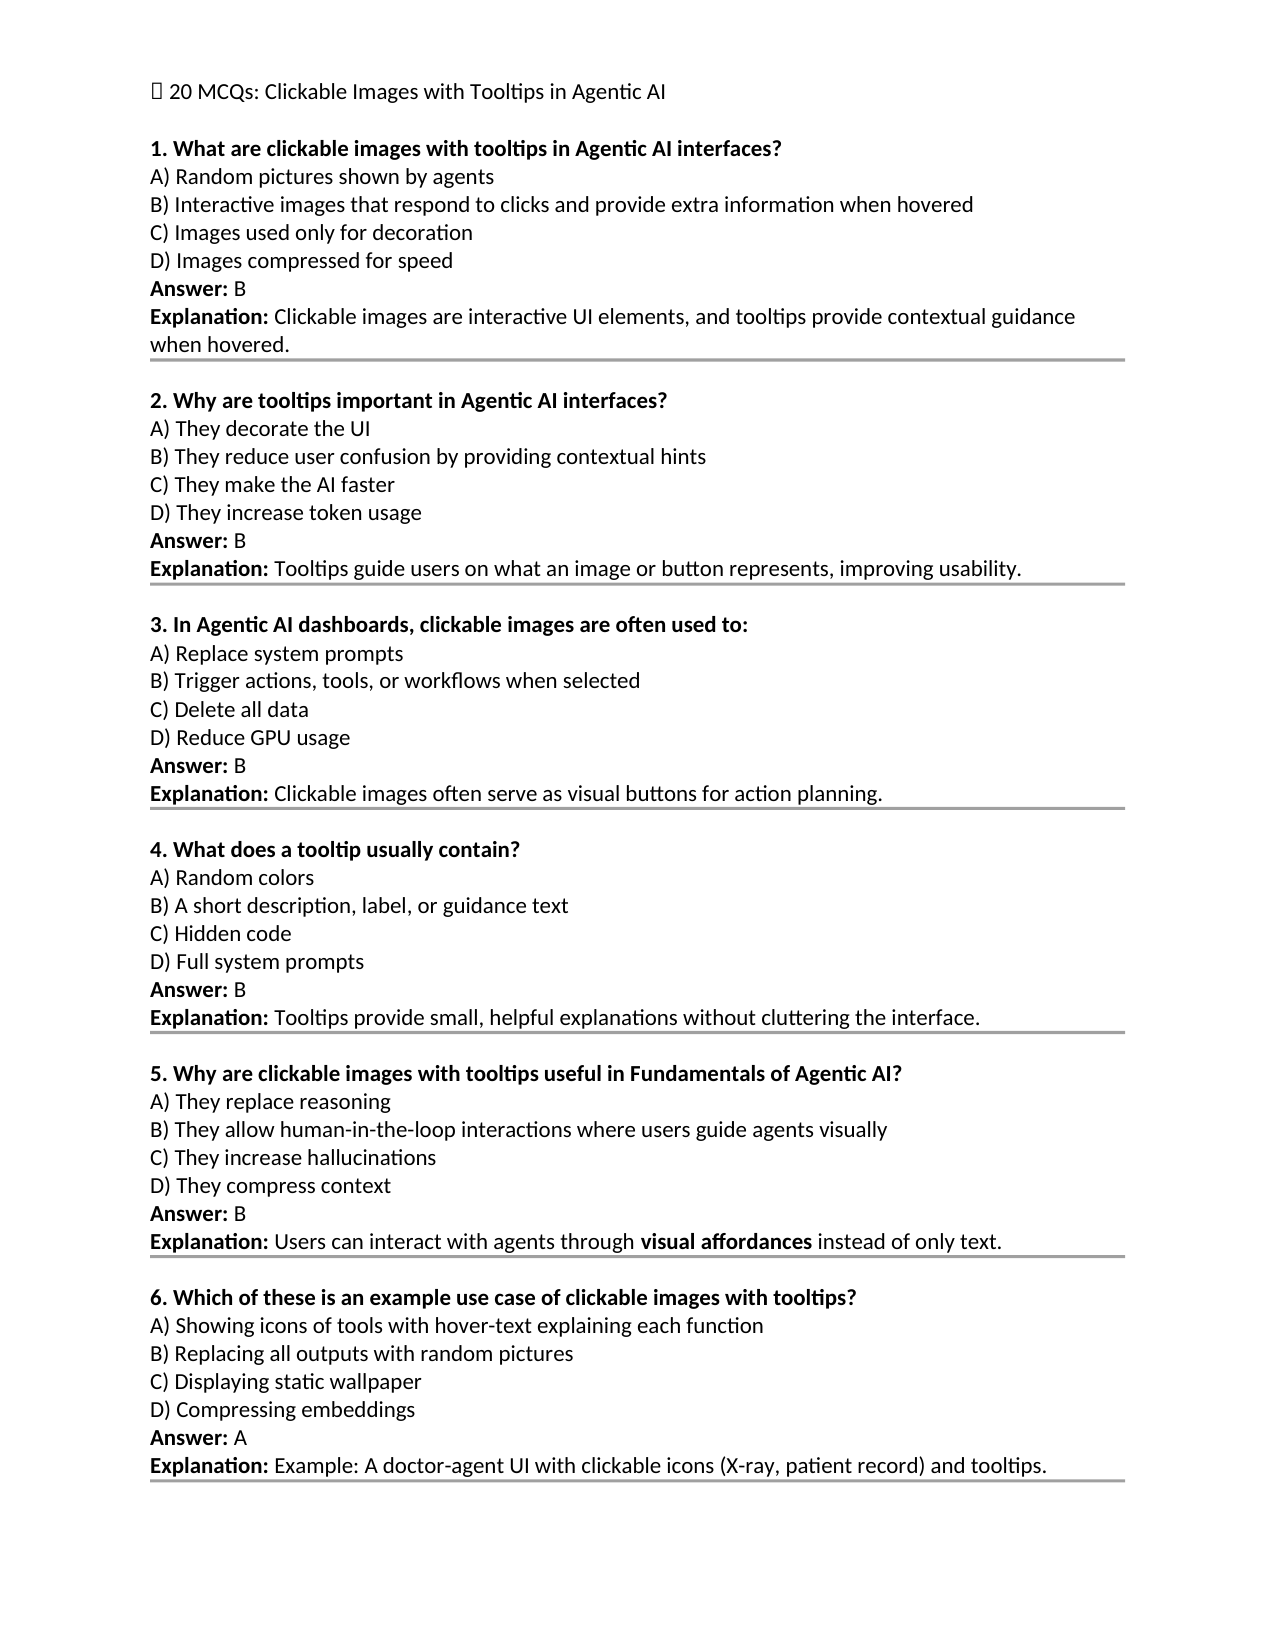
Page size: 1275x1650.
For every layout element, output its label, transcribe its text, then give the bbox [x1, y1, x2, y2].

text A) Random colors B) A short description, label, or guidance text C) Hidden code D) Full system prompts [150, 863, 1125, 975]
text 1. What are clickable images with tooltips in Agentic AI interfaces? [150, 134, 1125, 162]
text 6. Which of these is an example use case of clickable images with tooltips? [150, 1283, 1125, 1311]
text 3. In Agentic AI dashboards, clickable images are often used to: [150, 611, 1125, 639]
text 5. Why are clickable images with tooltips useful in Fundamentals of Agentic AI? [150, 1059, 1125, 1087]
text Answer: B Explanation: Clickable images are interactive UI elements, and tooltips provide contextual guidance when hovered. [150, 274, 1125, 358]
text Answer: B Explanation: Tooltips provide small, helpful explanations without cluttering the interface. [150, 975, 1125, 1030]
text A) They replace reasoning B) They allow human-in-the-loop interactions where users guide agents visually C) They increase hallucinations D) They compress context [150, 1087, 1125, 1199]
text Answer: B Explanation: Users can interact with agents through visual affordances instead of only text. [150, 1199, 1125, 1255]
text Answer: B Explanation: Clickable images often serve as visual buttons for action planning. [150, 751, 1125, 806]
text A) They decorate the UI B) They reduce user confusion by providing contextual hints C) They make the AI faster D) They increase token usage [150, 414, 1125, 527]
text Answer: A Explanation: Example: A doctor-agent UI with clickable icons (X-ray, patient record) and tooltips. [150, 1423, 1125, 1479]
text A) Replace system prompts B) Trigger actions, tools, or workflows when selected C) Delete all data D) Reduce GPU usage [150, 639, 1125, 751]
text ✅ 20 MCQs: Clickable Images with Tooltips in Agentic AI [150, 75, 1125, 106]
text Answer: B Explanation: Tooltips guide users on what an image or button represents, improving usability. [150, 527, 1125, 582]
text A) Showing icons of tools with hover-text explaining each function B) Replacing all outputs with random pictures C) Displaying static wallpaper D) Compressing embeddings [150, 1311, 1125, 1423]
text 2. Why are tooltips important in Agentic AI interfaces? [150, 386, 1125, 414]
text 4. What does a tooltip usually contain? [150, 835, 1125, 863]
text A) Random pictures shown by agents B) Interactive images that respond to clicks and provide extra information when hovered C) Images used only for decoration D) Images compressed for speed [150, 162, 1125, 274]
